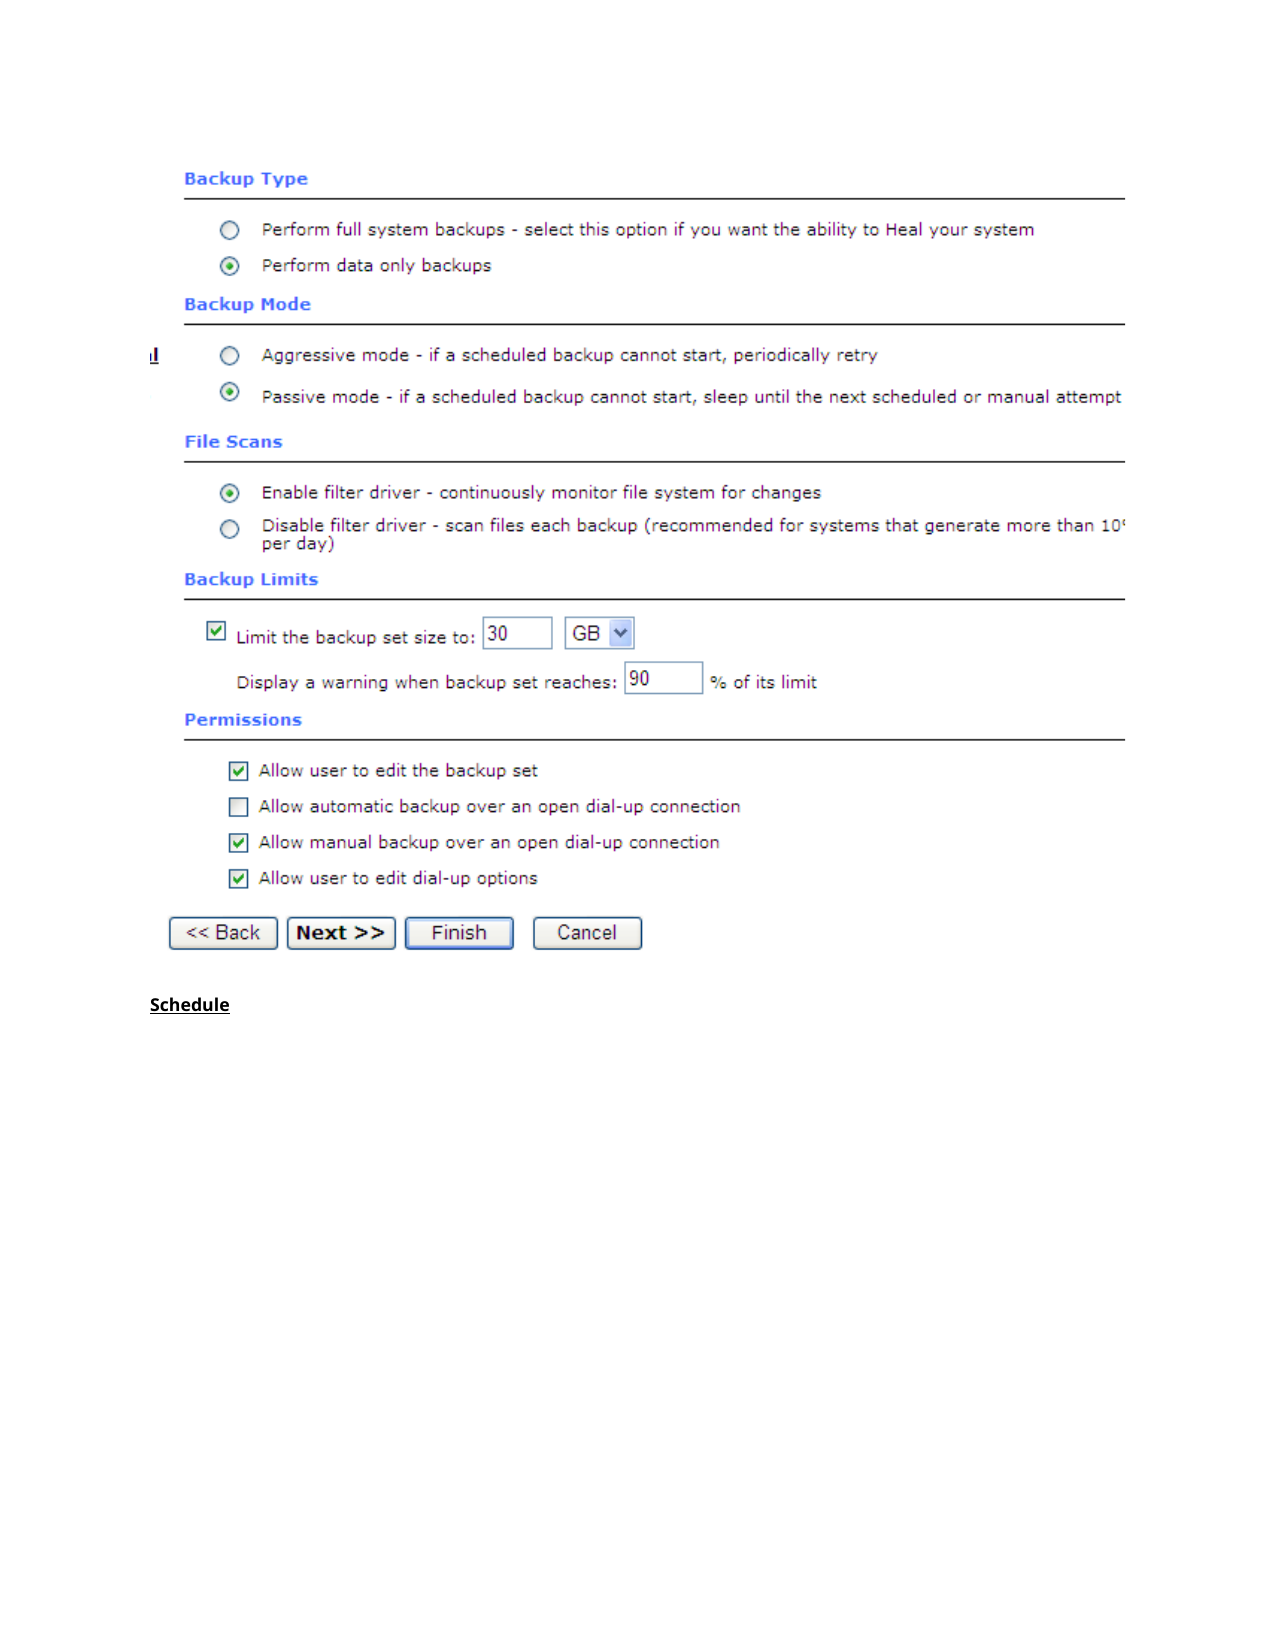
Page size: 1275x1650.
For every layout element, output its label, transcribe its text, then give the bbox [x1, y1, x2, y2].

text Schedule [150, 992, 1125, 1016]
picture [150, 150, 1125, 968]
